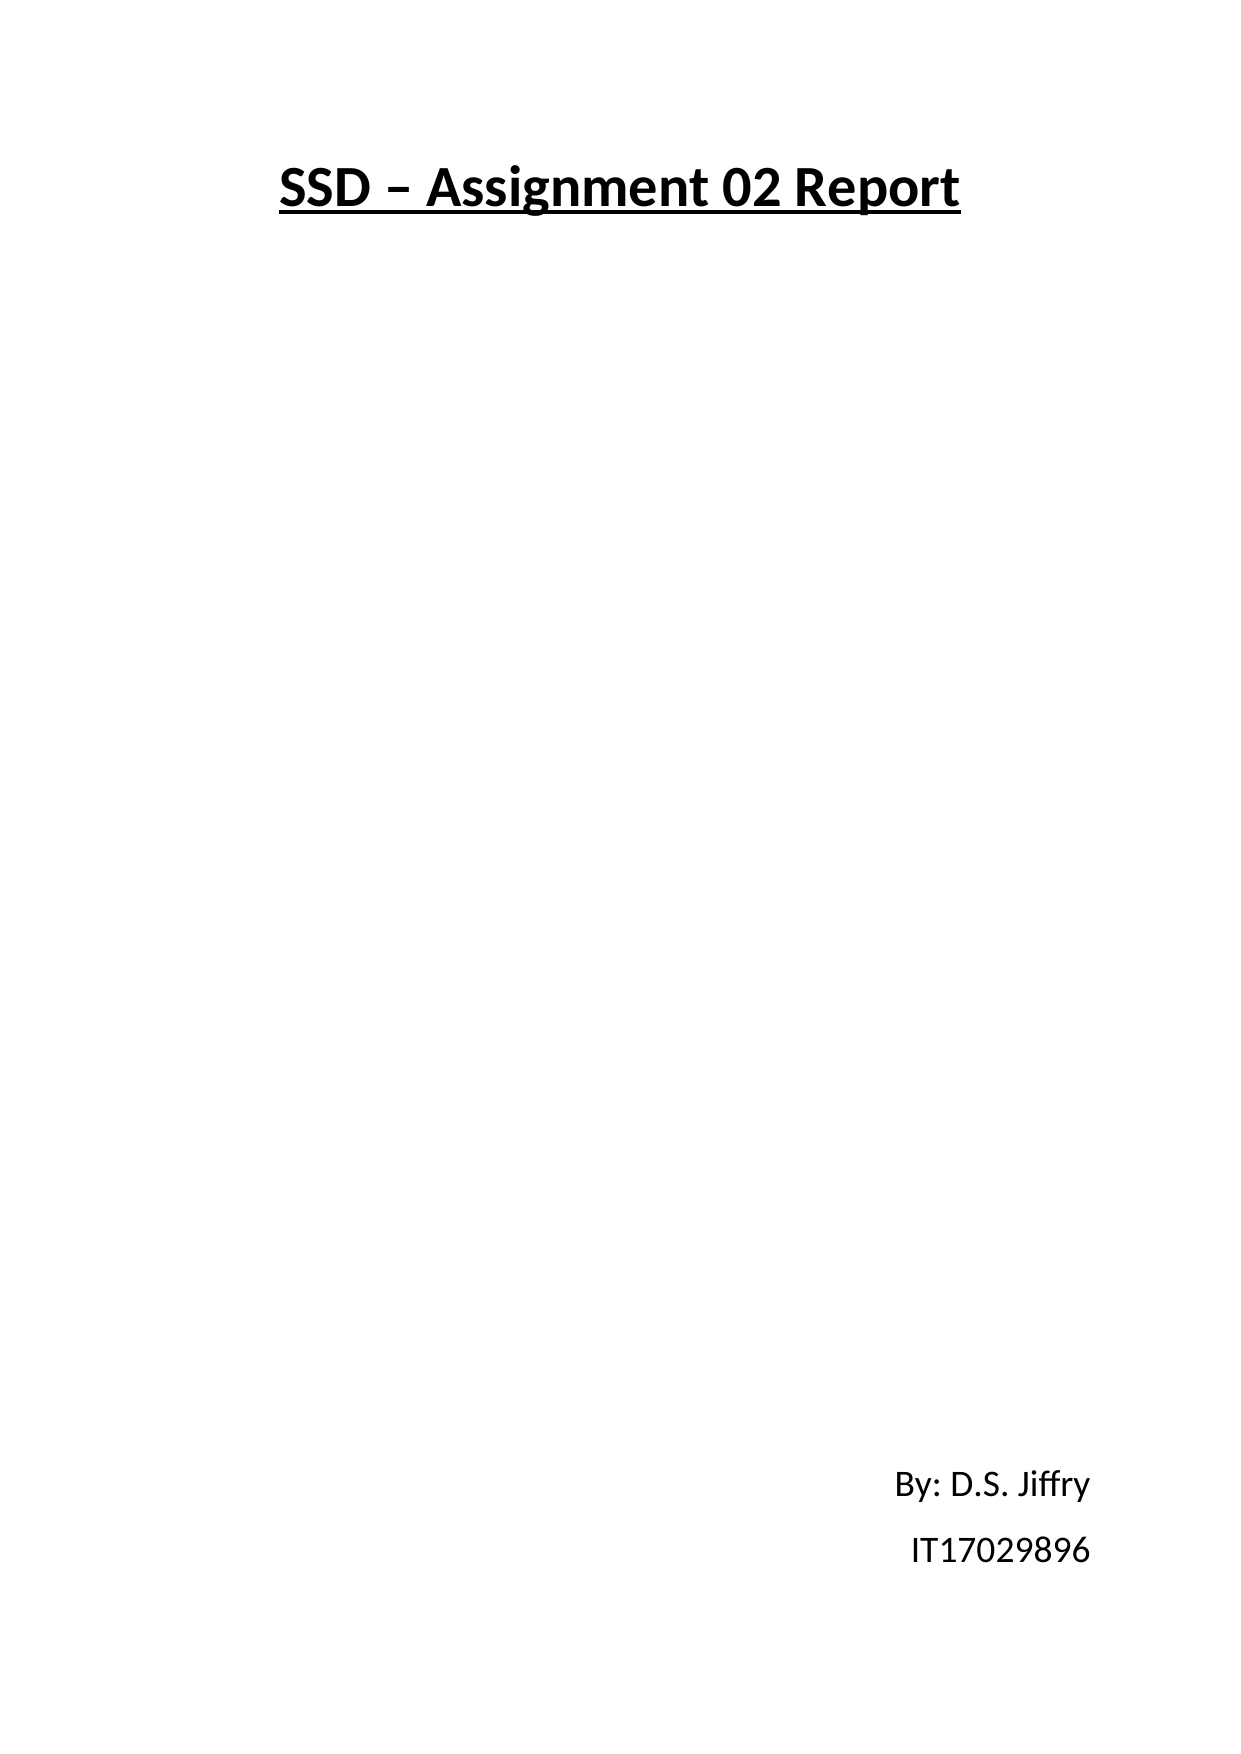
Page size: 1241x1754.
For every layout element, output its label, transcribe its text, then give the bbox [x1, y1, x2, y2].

text SSD – Assignment 02 Report [150, 150, 1090, 221]
text IT17029896 [150, 1526, 1090, 1572]
text By: D.S. Jiffry [150, 1459, 1090, 1505]
